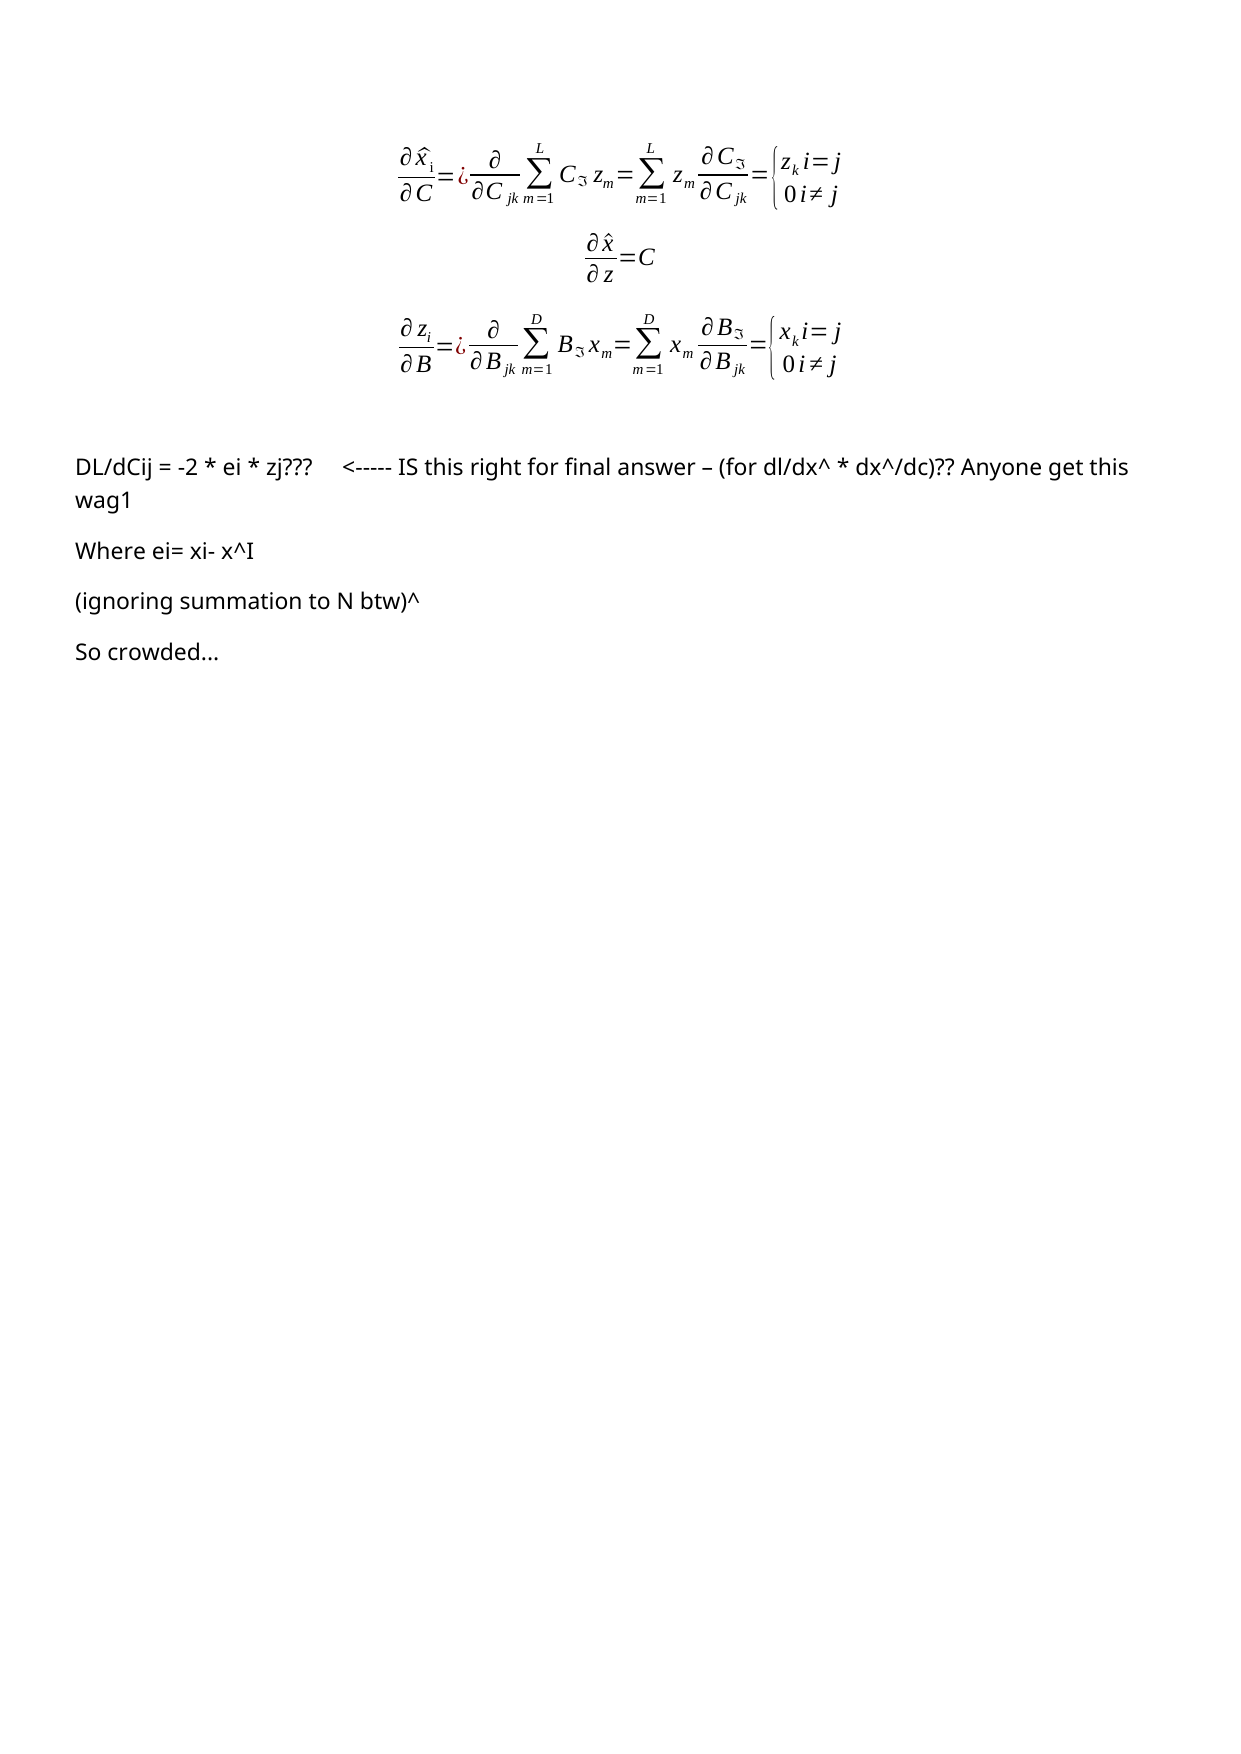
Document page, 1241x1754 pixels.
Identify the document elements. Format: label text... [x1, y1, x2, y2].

text So crowded... [75, 635, 1165, 667]
text (ignoring summation to N btw)^ [75, 585, 1165, 616]
text Where ei= xi- x^I [75, 534, 1165, 566]
text DL/dCij = -2 * ei * zj??? <----- IS this right for final answer – (for dl/dx^ * dx^/dc)?? Anyone get this wag1 [75, 450, 1165, 515]
